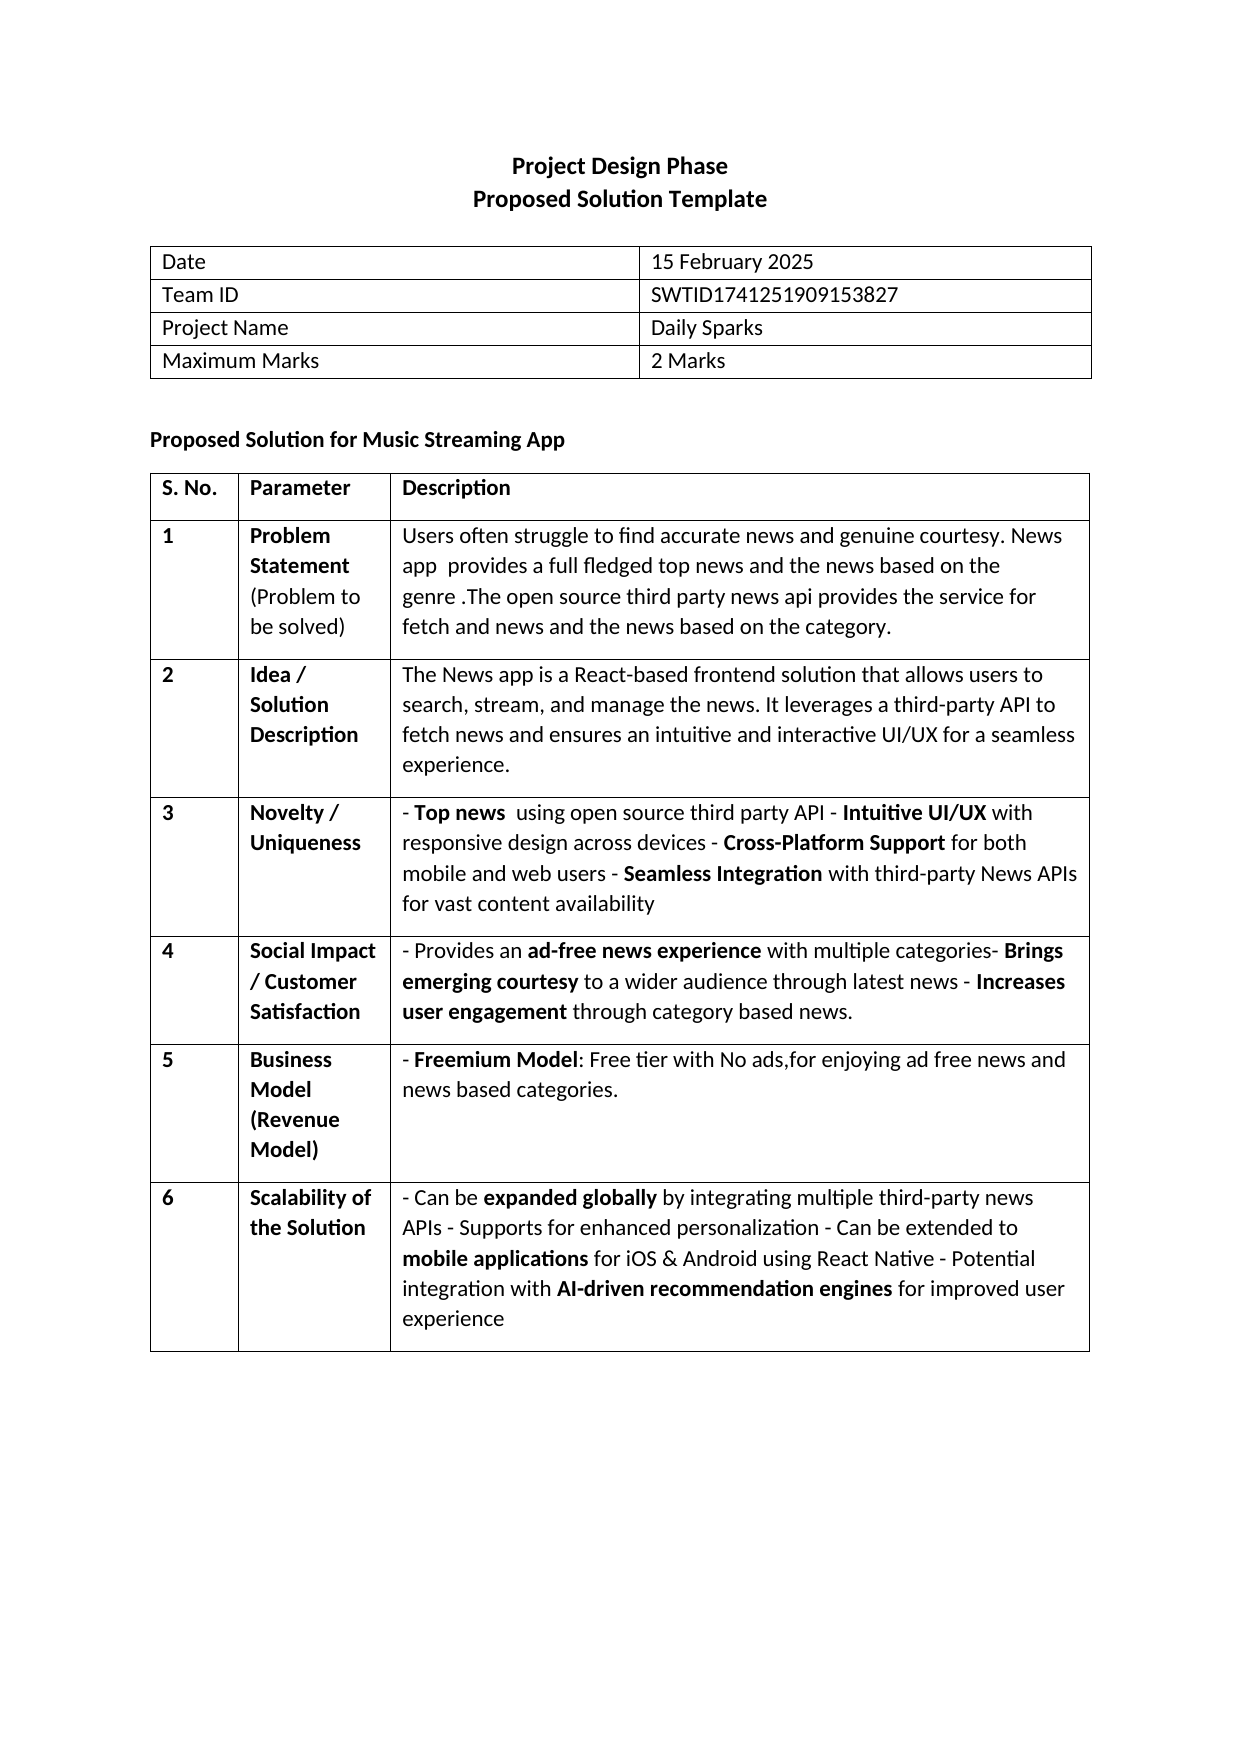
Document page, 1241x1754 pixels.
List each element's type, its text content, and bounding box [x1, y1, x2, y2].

table_cell Scalability of the Solution [239, 1183, 390, 1351]
table_cell 2 Marks [640, 346, 1091, 378]
table_cell 3 [151, 798, 238, 936]
table_cell Team ID [151, 280, 639, 312]
table_header 15 February 2025 [640, 247, 1091, 279]
text Project Design Phase [150, 150, 1090, 181]
table_cell 4 [151, 937, 238, 1044]
table_header Date [151, 247, 639, 279]
table_header S. No. [151, 474, 238, 520]
text Proposed Solution for Music Streaming App [150, 426, 1090, 454]
table_cell SWTID1741251909153827 [640, 280, 1091, 312]
table_cell 5 [151, 1045, 238, 1182]
table_cell 2 [151, 660, 238, 797]
table_cell Business Model (Revenue Model) [239, 1045, 390, 1182]
text Proposed Solution Template [150, 183, 1090, 213]
table_cell - Provides an ad-free news experience with multiple categories- Brings emerging courtesy to a wider audience through latest news - Increases user engagement through category based news. [391, 937, 1089, 1044]
table_header Description [391, 474, 1089, 520]
table_cell Social Impact / Customer Satisfaction [239, 937, 390, 1044]
table_cell Idea / Solution Description [239, 660, 390, 797]
table_cell - Top news using open source third party API - Intuitive UI/UX with responsive design across devices - Cross-Platform Support for both mobile and web users - Seamless Integration with third-party News APIs for vast content availability [391, 798, 1089, 936]
table_cell The News app is a React-based frontend solution that allows users to search, stream, and manage the news. It leverages a third-party API to fetch news and ensures an intuitive and interactive UI/UX for a seamless experience. [391, 660, 1089, 797]
table_cell Daily Sparks [640, 313, 1091, 345]
table_cell - Freemium Model: Free tier with No ads,for enjoying ad free news and news based categories. [391, 1045, 1089, 1182]
table_cell 1 [151, 521, 238, 659]
table_cell Users often struggle to find accurate news and genuine courtesy. News app provides a full fledged top news and the news based on the genre .The open source third party news api provides the service for fetch and news and the news based on the category. [391, 521, 1089, 659]
table_cell Project Name [151, 313, 639, 345]
table_cell - Can be expanded globally by integrating multiple third-party news APIs - Supports for enhanced personalization - Can be extended to mobile applications for iOS & Android using React Native - Potential integration with AI-driven recommendation engines for improved user experience [391, 1183, 1089, 1351]
table_header Parameter [239, 474, 390, 520]
table_cell Problem Statement (Problem to be solved) [239, 521, 390, 659]
table_cell 6 [151, 1183, 238, 1351]
table_cell Novelty / Uniqueness [239, 798, 390, 936]
table_cell Maximum Marks [151, 346, 639, 378]
